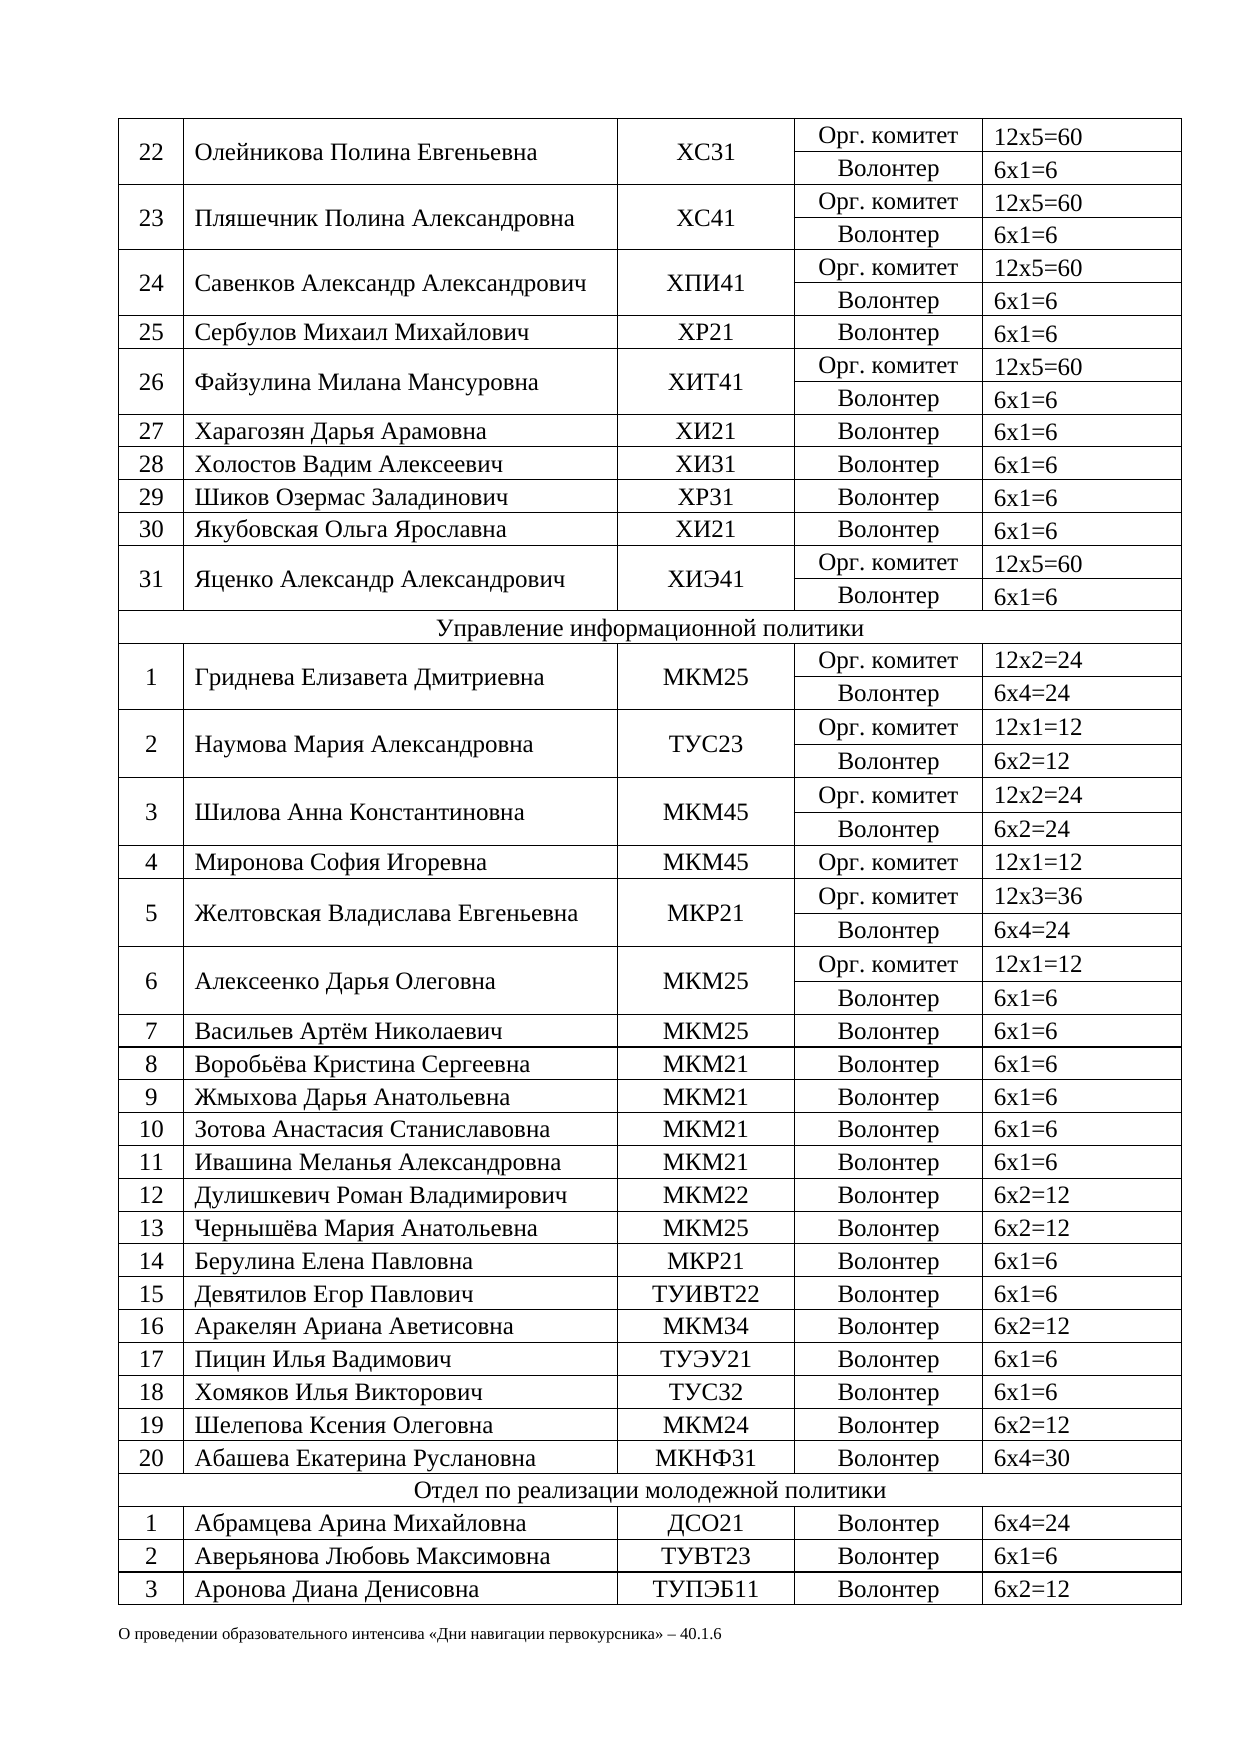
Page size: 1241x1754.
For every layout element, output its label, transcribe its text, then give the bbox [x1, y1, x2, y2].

table_cell 5 [119, 879, 183, 946]
table_cell Абашева Екатерина Руслановна [184, 1441, 617, 1473]
table_cell Волонтер [795, 745, 982, 777]
table_cell Волонтер [795, 447, 982, 479]
table_cell Волонтер [795, 1310, 982, 1342]
table_cell МКМ21 [618, 1048, 794, 1079]
table_cell МКМ24 [618, 1409, 794, 1440]
table_cell Жмыхова Дарья Анатольевна [184, 1080, 617, 1112]
table_cell Волонтер [795, 1146, 982, 1178]
table_cell МКМ25 [618, 947, 794, 1014]
table_cell 6х1=6 [983, 283, 1181, 315]
table_cell 6 [119, 947, 183, 1014]
table_cell 29 [119, 480, 183, 512]
table_cell Орг. комитет [795, 710, 982, 744]
table_cell 10 [119, 1113, 183, 1145]
table_cell Алексеенко Дарья Олеговна [184, 947, 617, 1014]
table_cell Орг. комитет [795, 546, 982, 577]
table_cell Волонтер [795, 152, 982, 184]
table_cell 6х2=12 [983, 1310, 1181, 1342]
table_cell Савенков Александр Александрович [184, 250, 617, 315]
table_cell 12х5=60 [983, 185, 1181, 217]
table_cell Ивашина Меланья Александровна [184, 1146, 617, 1178]
table_cell Волонтер [795, 1113, 982, 1145]
table_cell ТУИВТ22 [618, 1277, 794, 1309]
table_cell 25 [119, 316, 183, 348]
table_cell 6х4=24 [983, 677, 1181, 709]
table_cell МКМ34 [618, 1310, 794, 1342]
table_cell Волонтер [795, 914, 982, 946]
table_cell Волонтер [795, 1409, 982, 1440]
table_cell Волонтер [795, 982, 982, 1014]
table_cell Волонтер [795, 1343, 982, 1374]
table_cell Якубовская Ольга Ярославна [184, 513, 617, 545]
table_cell 24 [119, 250, 183, 315]
table_cell Орг. комитет [795, 846, 982, 878]
table_cell 8 [119, 1048, 183, 1079]
table_cell Аверьянова Любовь Максимовна [184, 1540, 617, 1571]
table_cell 6х1=6 [983, 218, 1181, 249]
table_cell 6x2=12 [983, 1573, 1181, 1604]
table_cell 6х2=12 [983, 1409, 1181, 1440]
table_cell 6х2=24 [983, 813, 1181, 845]
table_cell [184, 119, 617, 184]
table_cell 6х1=6 [983, 1376, 1181, 1407]
table_cell МКМ45 [618, 846, 794, 878]
table_cell 20 [119, 1441, 183, 1473]
table_cell 16 [119, 1310, 183, 1342]
table_cell ХР31 [618, 480, 794, 512]
table_cell Волонтер [795, 1376, 982, 1407]
table_cell ТУПЭБ11 [618, 1573, 794, 1604]
table_cell Аракелян Ариана Аветисовна [184, 1310, 617, 1342]
table_cell ХР21 [618, 316, 794, 348]
table_cell 12х3=36 [983, 879, 1181, 913]
table_cell Волонтер [795, 1244, 982, 1276]
table_cell Аронова Диана Денисовна [184, 1573, 617, 1604]
table_cell 12х5=60 [983, 546, 1181, 577]
table_cell Волонтер [795, 218, 982, 249]
table_cell 2 [119, 1540, 183, 1571]
table_cell 6х2=12 [983, 1179, 1181, 1211]
table_cell Воробьёва Кристина Сергеевна [184, 1048, 617, 1079]
table_cell Орг. комитет [795, 349, 982, 381]
table_cell Орг. комитет [795, 879, 982, 913]
table_cell ТУЭУ21 [618, 1343, 794, 1374]
table_cell 23 [119, 185, 183, 249]
table_cell МКМ25 [618, 1015, 794, 1046]
table_cell ХПИ41 [618, 250, 794, 315]
table_cell 6х1=6 [983, 480, 1181, 512]
table_cell Волонтер [795, 1015, 982, 1046]
table_cell 4 [119, 846, 183, 878]
table_cell Зотова Анастасия Станиславовна [184, 1113, 617, 1145]
table_cell 6х1=6 [983, 382, 1181, 413]
table_cell Орг. комитет [795, 250, 982, 282]
table_cell ХИ21 [618, 415, 794, 446]
table_cell Отдел по реализации молодежной политики [119, 1474, 1181, 1506]
table_cell 19 [119, 1409, 183, 1440]
table_cell 3 [119, 1573, 183, 1604]
table_cell Холостов Вадим Алексеевич [184, 447, 617, 479]
table_cell 12 [119, 1179, 183, 1211]
table_cell Миронова София Игоревна [184, 846, 617, 878]
table_cell Чернышёва Мария Анатольевна [184, 1212, 617, 1243]
table_cell Орг. комитет [795, 119, 982, 151]
table_cell 22 [119, 119, 183, 184]
table_cell 12х1=12 [983, 947, 1181, 981]
table_cell 6х1=6 [983, 1015, 1181, 1046]
table_cell Волонтер [795, 1080, 982, 1112]
table_cell Волонтер [795, 1212, 982, 1243]
table_cell ТУС32 [618, 1376, 794, 1407]
table_cell МКМ25 [618, 644, 794, 709]
table_cell 3 [119, 778, 183, 845]
table_cell 6х1=6 [983, 513, 1181, 545]
table_cell Волонтер [795, 1277, 982, 1309]
table_cell 28 [119, 447, 183, 479]
table_cell Гриднева Елизавета Дмитриевна [184, 644, 617, 709]
table_cell Пляшечник Полина Александровна [184, 185, 617, 249]
table_cell Волонтер [795, 513, 982, 545]
table_cell Волонтер [795, 1573, 982, 1604]
table_cell 2 [119, 710, 183, 777]
table_cell 6х1=6 [983, 1244, 1181, 1276]
table_cell 30 [119, 513, 183, 545]
table_cell 12х2=24 [983, 778, 1181, 812]
table_cell 6х2=12 [983, 745, 1181, 777]
table_cell Орг. комитет [795, 185, 982, 217]
table_cell 17 [119, 1343, 183, 1374]
table_cell Орг. комитет [795, 778, 982, 812]
table_cell Файзулина Милана Мансуровна [184, 349, 617, 413]
table_cell ХС41 [618, 185, 794, 249]
table_cell 6х1=6 [983, 447, 1181, 479]
table_cell Волонтер [795, 283, 982, 315]
table_cell 15 [119, 1277, 183, 1309]
table_cell ХИТ41 [618, 349, 794, 413]
table_cell Волонтер [795, 1179, 982, 1211]
table_cell 6х1=6 [983, 1048, 1181, 1079]
table_cell ХИЭ41 [618, 546, 794, 610]
table_cell 11 [119, 1146, 183, 1178]
table_cell ТУС23 [618, 710, 794, 777]
table_cell 6х1=6 [983, 1113, 1181, 1145]
table_cell ДСО21 [618, 1507, 794, 1539]
table_cell МКМ21 [618, 1080, 794, 1112]
table_cell 6х4=24 [983, 914, 1181, 946]
table_cell 12х5=60 [983, 119, 1181, 151]
table_cell 1 [119, 1507, 183, 1539]
table_cell Девятилов Егор Павлович [184, 1277, 617, 1309]
table_cell 12х5=60 [983, 250, 1181, 282]
table_cell Васильев Артём Николаевич [184, 1015, 617, 1046]
table_cell МКР21 [618, 879, 794, 946]
table_cell Наумова Мария Александровна [184, 710, 617, 777]
table_cell Волонтер [795, 415, 982, 446]
table_cell Волонтер [795, 480, 982, 512]
table_cell МКМ22 [618, 1179, 794, 1211]
table_cell 6x1=6 [983, 1540, 1181, 1571]
table_cell Шиков Озермас Заладинович [184, 480, 617, 512]
table_cell 27 [119, 415, 183, 446]
table_cell Волонтер [795, 1540, 982, 1571]
table_cell 12х1=12 [983, 846, 1181, 878]
table_cell Волонтер [795, 1441, 982, 1473]
table_cell МКМ21 [618, 1146, 794, 1178]
table_cell Желтовская Владислава Евгеньевна [184, 879, 617, 946]
table_cell 18 [119, 1376, 183, 1407]
table_cell МКМ25 [618, 1212, 794, 1243]
table_cell 1 [119, 644, 183, 709]
table_cell 6х1=6 [983, 1146, 1181, 1178]
table_cell 6х4=30 [983, 1441, 1181, 1473]
table_cell Берулина Елена Павловна [184, 1244, 617, 1276]
table_cell 6х1=6 [983, 1277, 1181, 1309]
table_cell 6х1=6 [983, 415, 1181, 446]
table_cell Шелепова Ксения Олеговна [184, 1409, 617, 1440]
table_cell Абрамцева Арина Михайловна [184, 1507, 617, 1539]
table_cell 6х1=6 [983, 982, 1181, 1014]
table_cell 13 [119, 1212, 183, 1243]
table_cell Хомяков Илья Викторович [184, 1376, 617, 1407]
table_cell 6x4=24 [983, 1507, 1181, 1539]
table_cell МКМ21 [618, 1113, 794, 1145]
table_cell 26 [119, 349, 183, 413]
table_cell ХИ21 [618, 513, 794, 545]
table_cell Шилова Анна Константиновна [184, 778, 617, 845]
table_cell 7 [119, 1015, 183, 1046]
table_cell Волонтер [795, 579, 982, 610]
table_cell Управление информационной политики [119, 611, 1181, 643]
table_cell 6х1=6 [983, 152, 1181, 184]
table_cell 6х1=6 [983, 1080, 1181, 1112]
table_cell 6х1=6 [983, 579, 1181, 610]
table_cell Волонтер [795, 316, 982, 348]
table_cell Пицин Илья Вадимович [184, 1343, 617, 1374]
table_cell МКР21 [618, 1244, 794, 1276]
table_cell 6х2=12 [983, 1212, 1181, 1243]
table_cell 14 [119, 1244, 183, 1276]
table_cell МКНФ31 [618, 1441, 794, 1473]
table_cell Сербулов Михаил Михайлович [184, 316, 617, 348]
table_cell 12х5=60 [983, 349, 1181, 381]
table_cell ХИ31 [618, 447, 794, 479]
table_cell Волонтер [795, 813, 982, 845]
table_cell 31 [119, 546, 183, 610]
table_cell 6х1=6 [983, 316, 1181, 348]
table_cell 12х1=12 [983, 710, 1181, 744]
table_cell 9 [119, 1080, 183, 1112]
table_cell 12х2=24 [983, 644, 1181, 676]
table_cell Дулишкевич Роман Владимирович [184, 1179, 617, 1211]
table_cell Волонтер [795, 1048, 982, 1079]
table_cell Орг. комитет [795, 644, 982, 676]
table_cell Волонтер [795, 382, 982, 413]
table_cell МКМ45 [618, 778, 794, 845]
table_cell Волонтер [795, 677, 982, 709]
table_cell 6х1=6 [983, 1343, 1181, 1374]
table_cell Орг. комитет [795, 947, 982, 981]
table_cell Волонтер [795, 1507, 982, 1539]
table_cell ХС31 [618, 119, 794, 184]
table_cell ТУВТ23 [618, 1540, 794, 1571]
table_cell Харагозян Дарья Арамовна [184, 415, 617, 446]
table_cell Яценко Александр Александрович [184, 546, 617, 610]
